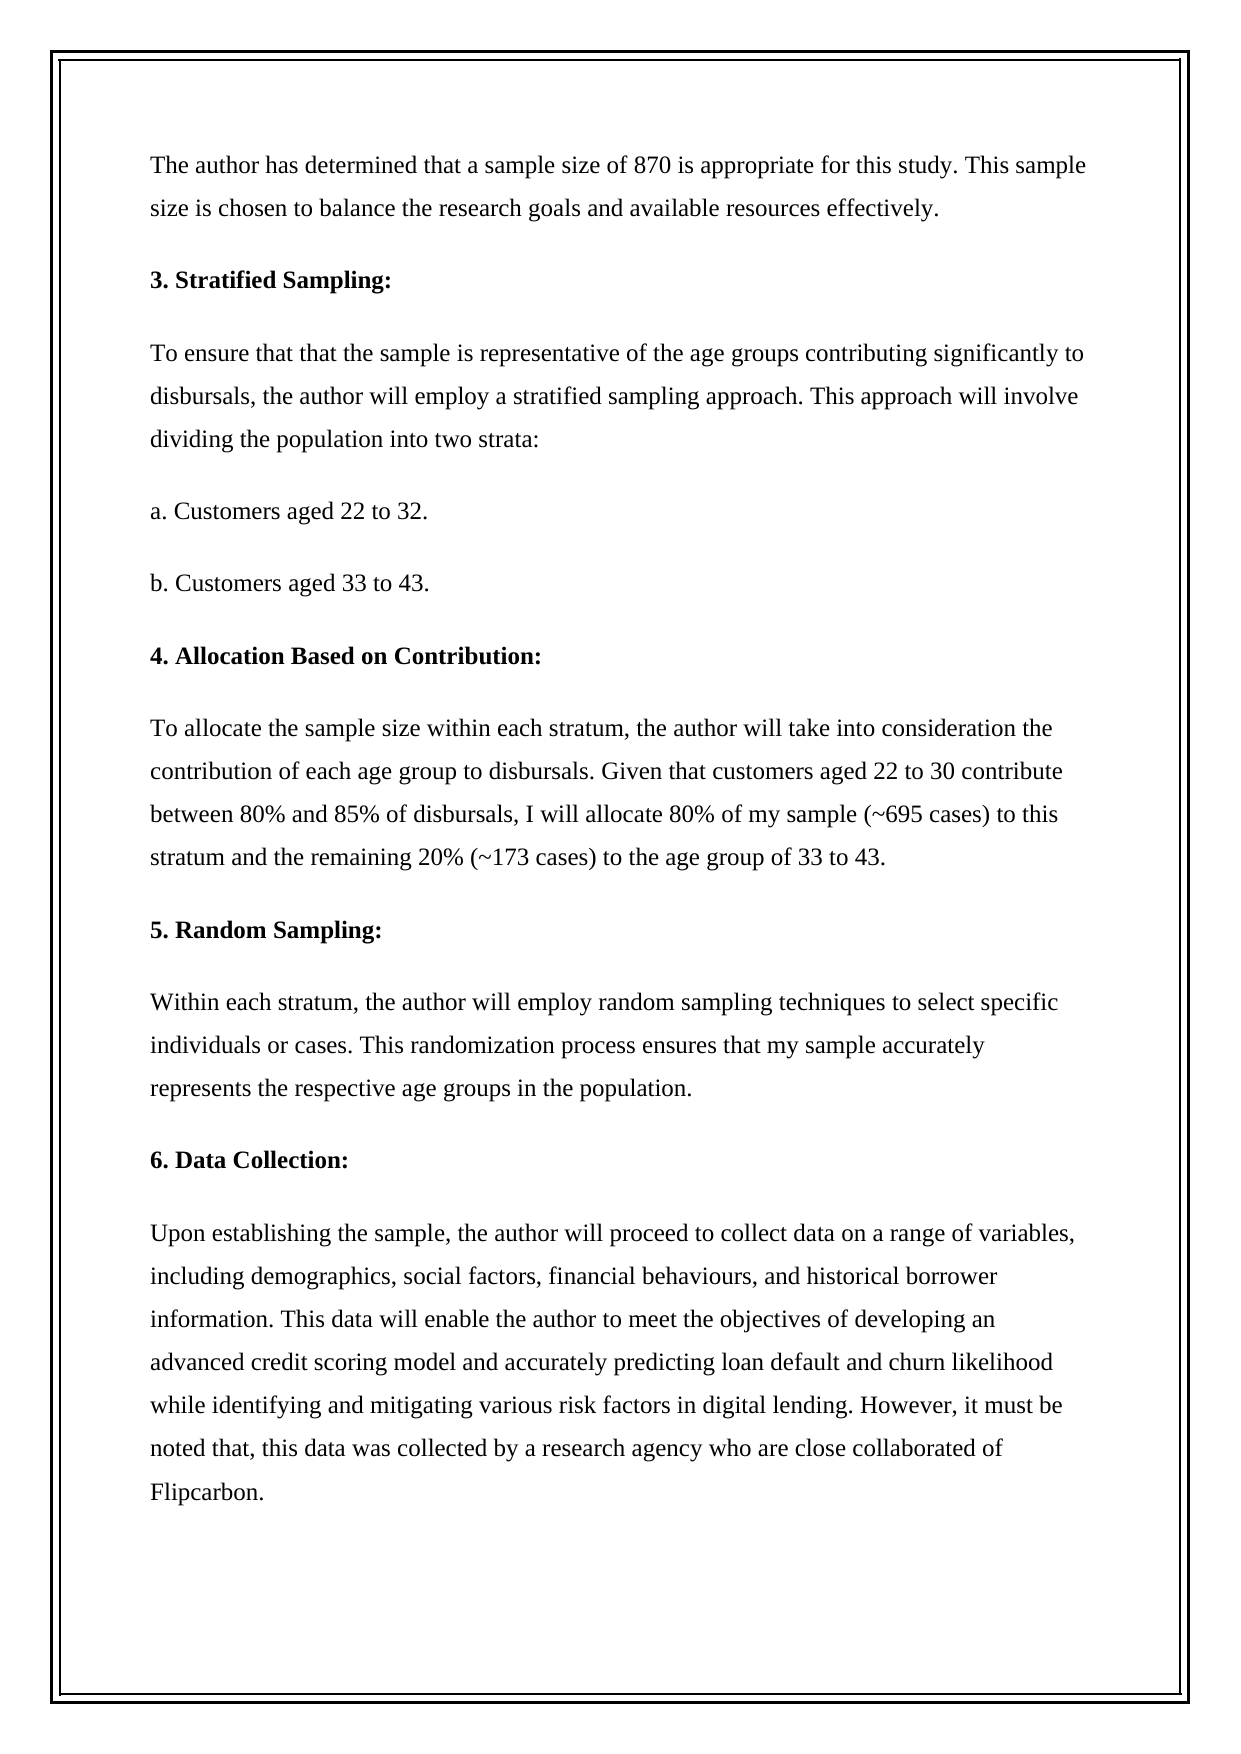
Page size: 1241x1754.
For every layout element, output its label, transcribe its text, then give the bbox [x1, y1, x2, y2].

text 6. Data Collection: [150, 1146, 1090, 1174]
text The author has determined that a sample size of 870 is appropriate for this study. This sample size is chosen to balance the research goals and available resources effectively. [150, 150, 1090, 222]
text 3. Stratified Sampling: [150, 265, 1090, 294]
text 5. Random Sampling: [150, 915, 1090, 943]
text Within each stratum, the author will employ random sampling techniques to select specific individuals or cases. This randomization process ensures that my sample accurately represents the respective age groups in the population. [150, 987, 1090, 1102]
text 4. Allocation Based on Contribution: [150, 641, 1090, 669]
text a. Customers aged 22 to 32. [150, 496, 1090, 525]
text To ensure that that the sample is representative of the age groups contributing significantly to disbursals, the author will employ a stratified sampling approach. This approach will involve dividing the population into two strata: [150, 338, 1090, 453]
text b. Customers aged 33 to 43. [150, 568, 1090, 597]
text To allocate the sample size within each stratum, the author will take into consideration the contribution of each age group to disbursals. Given that customers aged 22 to 30 contribute between 80% and 85% of disbursals, I will allocate 80% of my sample (~695 cases) to this stratum and the remaining 20% (~173 cases) to the age group of 33 to 43. [150, 713, 1090, 871]
text Upon establishing the sample, the author will proceed to collect data on a range of variables, including demographics, social factors, financial behaviours, and historical borrower information. This data will enable the author to meet the objectives of developing an advanced credit scoring model and accurately predicting loan default and churn likelihood while identifying and mitigating various risk factors in digital lending. However, it must be noted that, this data was collected by a research agency who are close collaborated of Flipcarbon. [150, 1218, 1090, 1505]
